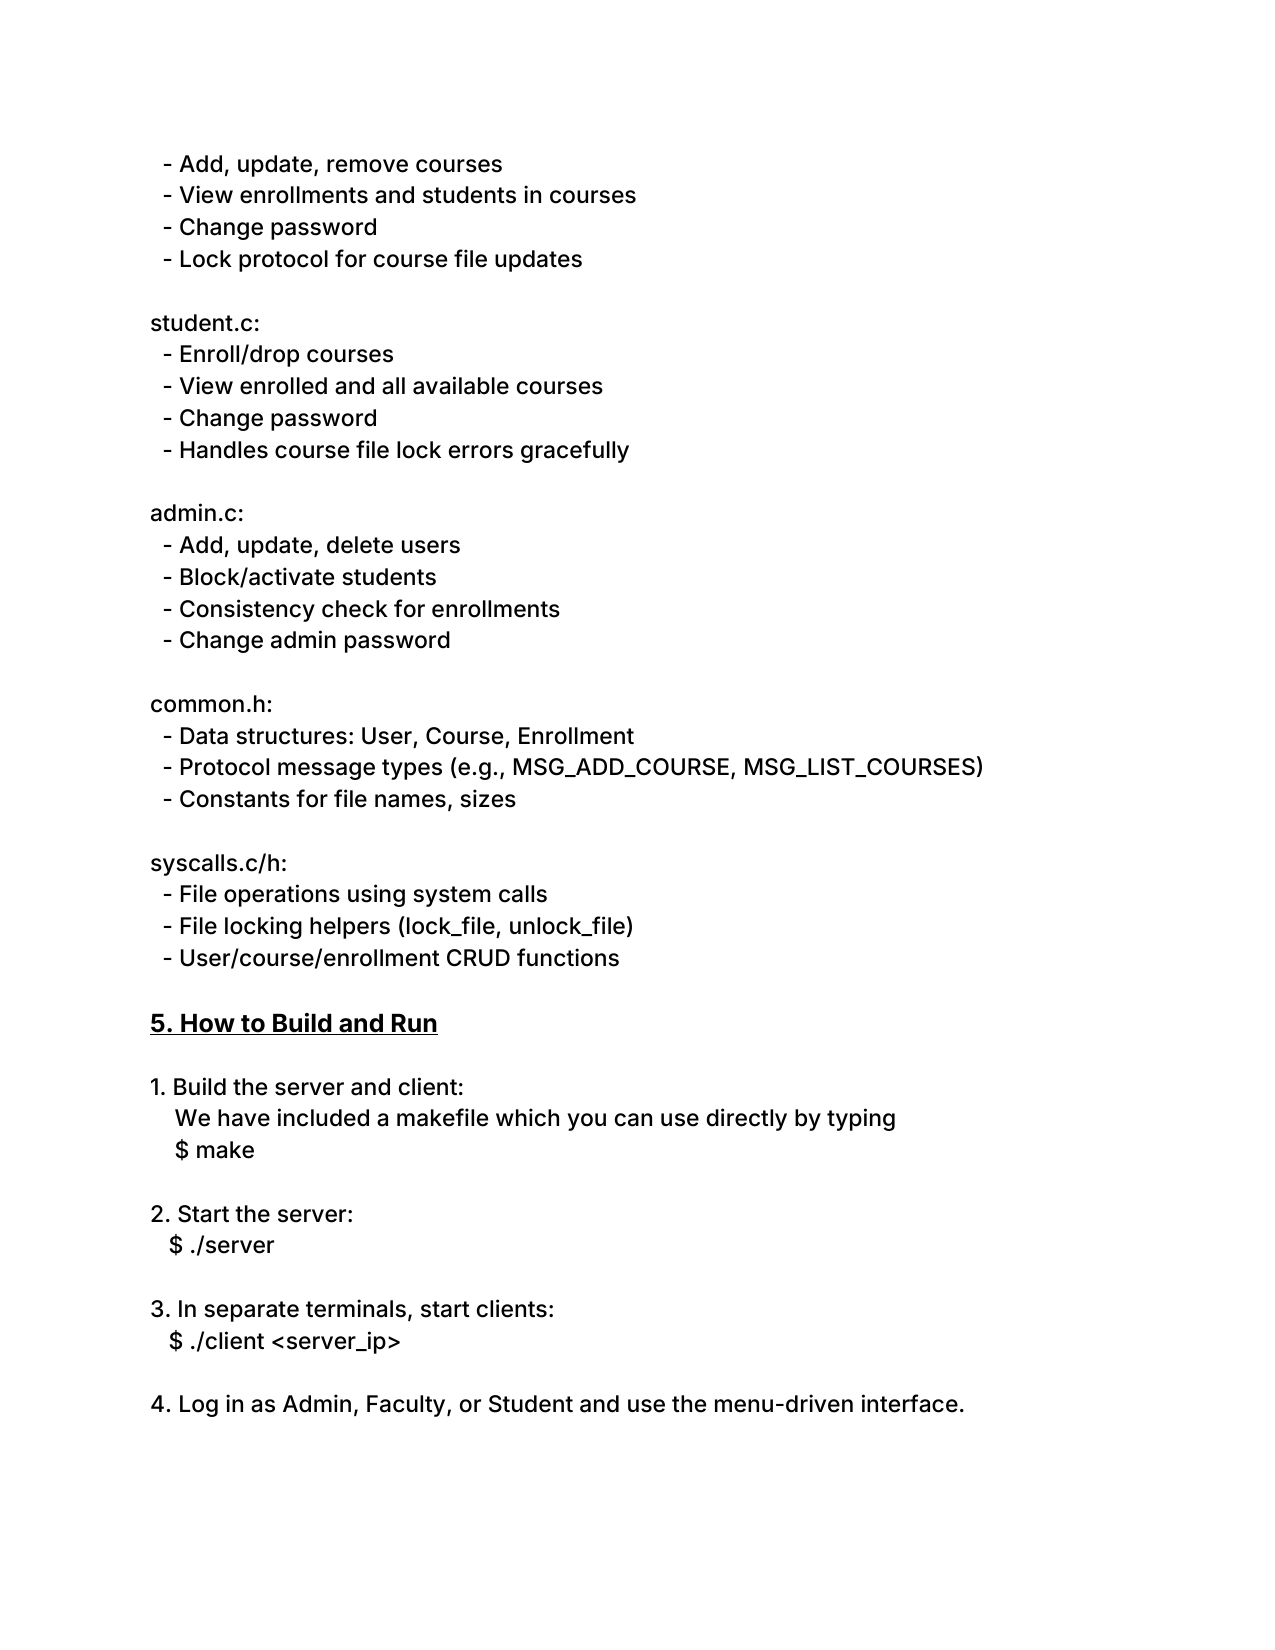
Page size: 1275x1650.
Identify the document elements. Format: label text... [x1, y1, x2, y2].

text - Enroll/drop courses [150, 341, 1125, 368]
text - View enrolled and all available courses [150, 372, 1125, 400]
text admin.c: [150, 499, 1125, 527]
text - Add, update, delete users [150, 531, 1125, 559]
text - Change admin password [150, 627, 1125, 654]
text $ make [150, 1136, 1125, 1164]
text - Data structures: User, Course, Enrollment [150, 722, 1125, 749]
text - View enrollments and students in courses [150, 182, 1125, 209]
text student.c: [150, 309, 1125, 337]
text $ ./client <server_ip> [150, 1327, 1125, 1354]
text $ ./server [150, 1232, 1125, 1259]
text We have included a makefile which you can use directly by typing [150, 1104, 1125, 1132]
text - Consistency check for enrollments [150, 595, 1125, 622]
text 5. How to Build and Run [150, 1008, 1125, 1038]
text syscalls.c/h: [150, 849, 1125, 877]
text - Protocol message types (e.g., MSG_ADD_COURSE, MSG_LIST_COURSES) [150, 754, 1125, 781]
text - Block/activate students [150, 563, 1125, 591]
text - Change password [150, 213, 1125, 241]
text - File locking helpers (lock_file, unlock_file) [150, 912, 1125, 940]
text - File operations using system calls [150, 881, 1125, 908]
text 4. Log in as Admin, Faculty, or Student and use the menu-driven interface. [150, 1390, 1125, 1418]
text - Add, update, remove courses [150, 150, 1125, 178]
text - Lock protocol for course file updates [150, 245, 1125, 273]
text 2. Start the server: [150, 1200, 1125, 1227]
text 1. Build the server and client: [150, 1073, 1125, 1100]
text - User/course/enrollment CRUD functions [150, 944, 1125, 972]
text - Handles course file lock errors gracefully [150, 436, 1125, 464]
text common.h: [150, 690, 1125, 718]
text - Constants for file names, sizes [150, 785, 1125, 813]
text 3. In separate terminals, start clients: [150, 1295, 1125, 1323]
text - Change password [150, 404, 1125, 432]
